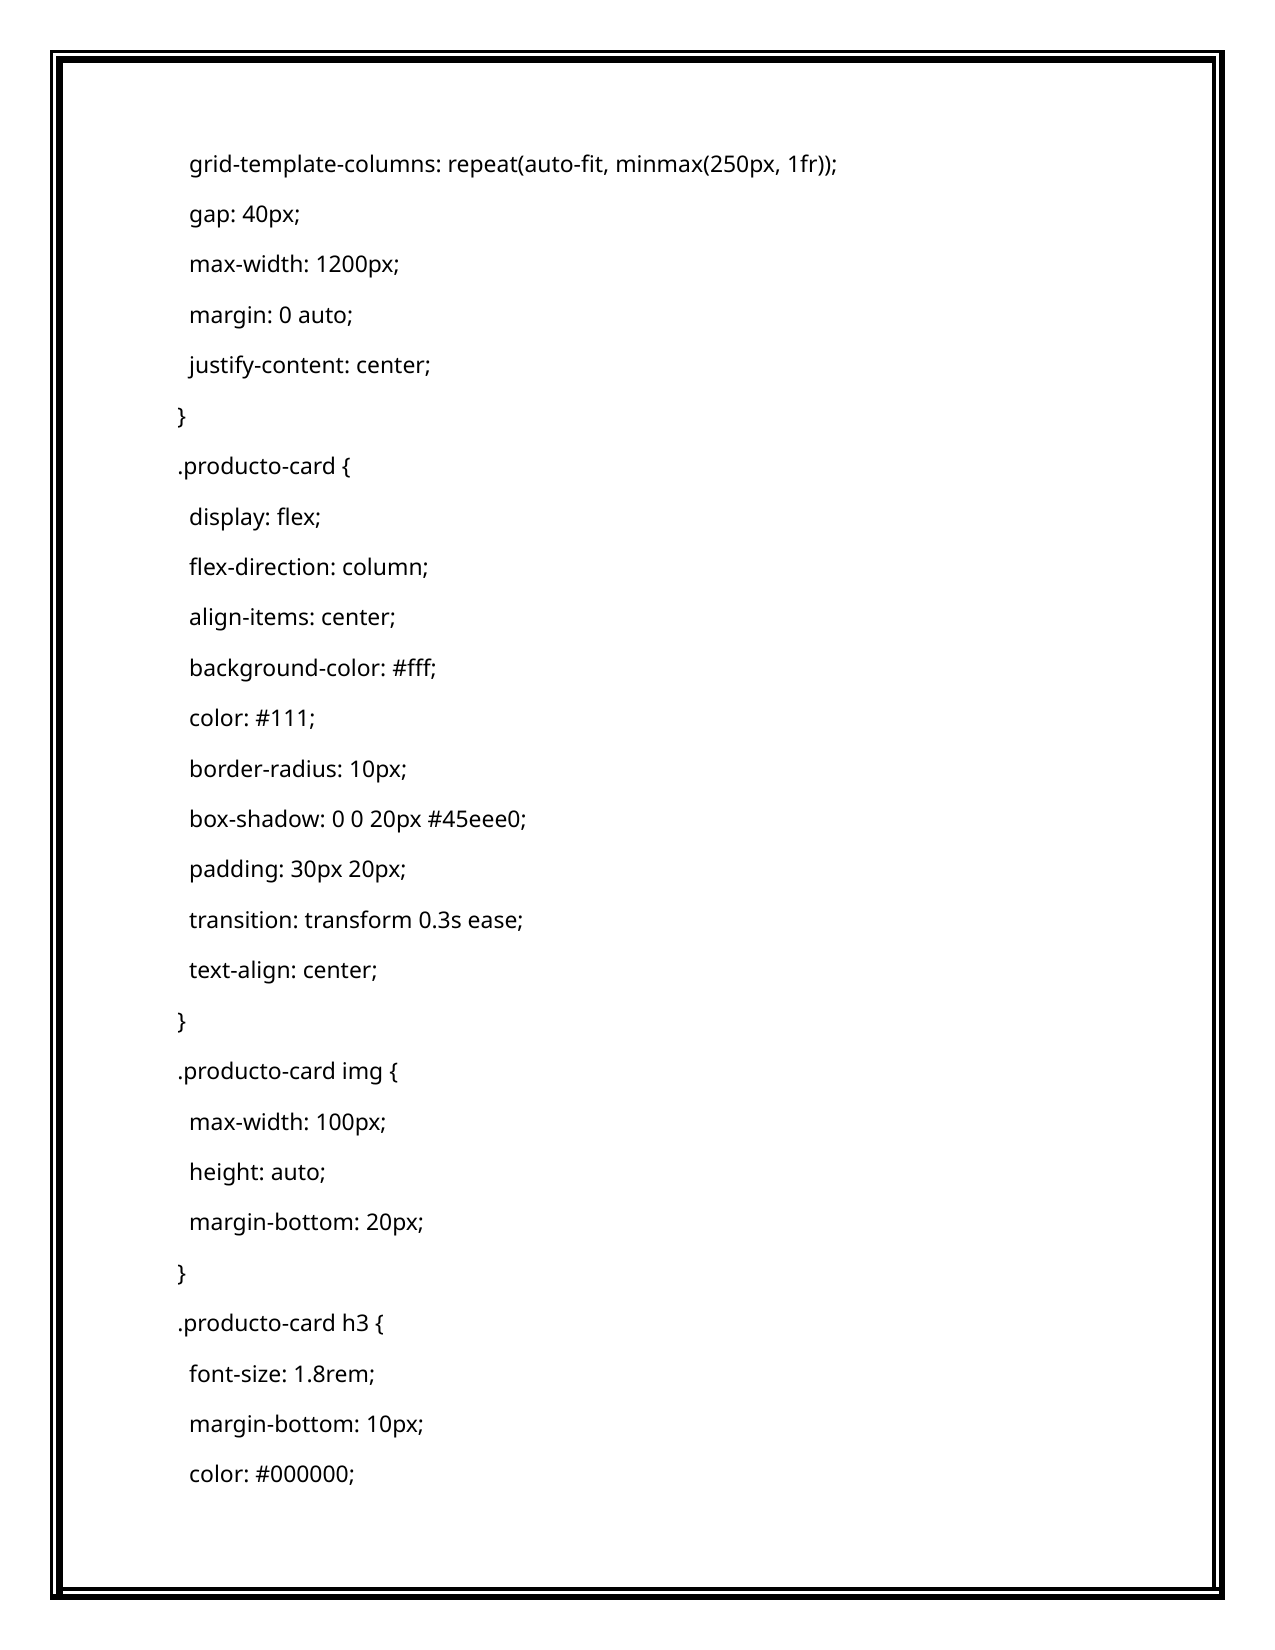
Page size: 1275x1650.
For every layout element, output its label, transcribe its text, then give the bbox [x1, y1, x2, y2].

text align-items: center; [177, 601, 1098, 632]
text background-color: #fff; [177, 652, 1098, 683]
text gap: 40px; [177, 198, 1098, 229]
text color: #000000; [177, 1458, 1098, 1489]
text } [177, 1257, 1098, 1288]
text } [177, 1004, 1098, 1036]
text text-align: center; [177, 954, 1098, 985]
text max-width: 100px; [177, 1105, 1098, 1137]
text margin-bottom: 10px; [177, 1408, 1098, 1439]
text font-size: 1.8rem; [177, 1357, 1098, 1389]
text transition: transform 0.3s ease; [177, 904, 1098, 935]
text flex-direction: column; [177, 551, 1098, 582]
text .producto-card { [177, 450, 1098, 481]
text } [177, 399, 1098, 431]
text margin: 0 auto; [177, 299, 1098, 330]
text padding: 30px 20px; [177, 853, 1098, 884]
text color: #111; [177, 702, 1098, 733]
text display: flex; [177, 500, 1098, 532]
text max-width: 1200px; [177, 248, 1098, 279]
text grid-template-columns: repeat(auto-fit, minmax(250px, 1fr)); [177, 147, 1098, 179]
text box-shadow: 0 0 20px #45eee0; [177, 803, 1098, 834]
text justify-content: center; [177, 349, 1098, 380]
text border-radius: 10px; [177, 752, 1098, 784]
text margin-bottom: 20px; [177, 1206, 1098, 1237]
text .producto-card h3 { [177, 1307, 1098, 1338]
text .producto-card img { [177, 1055, 1098, 1086]
text height: auto; [177, 1156, 1098, 1187]
